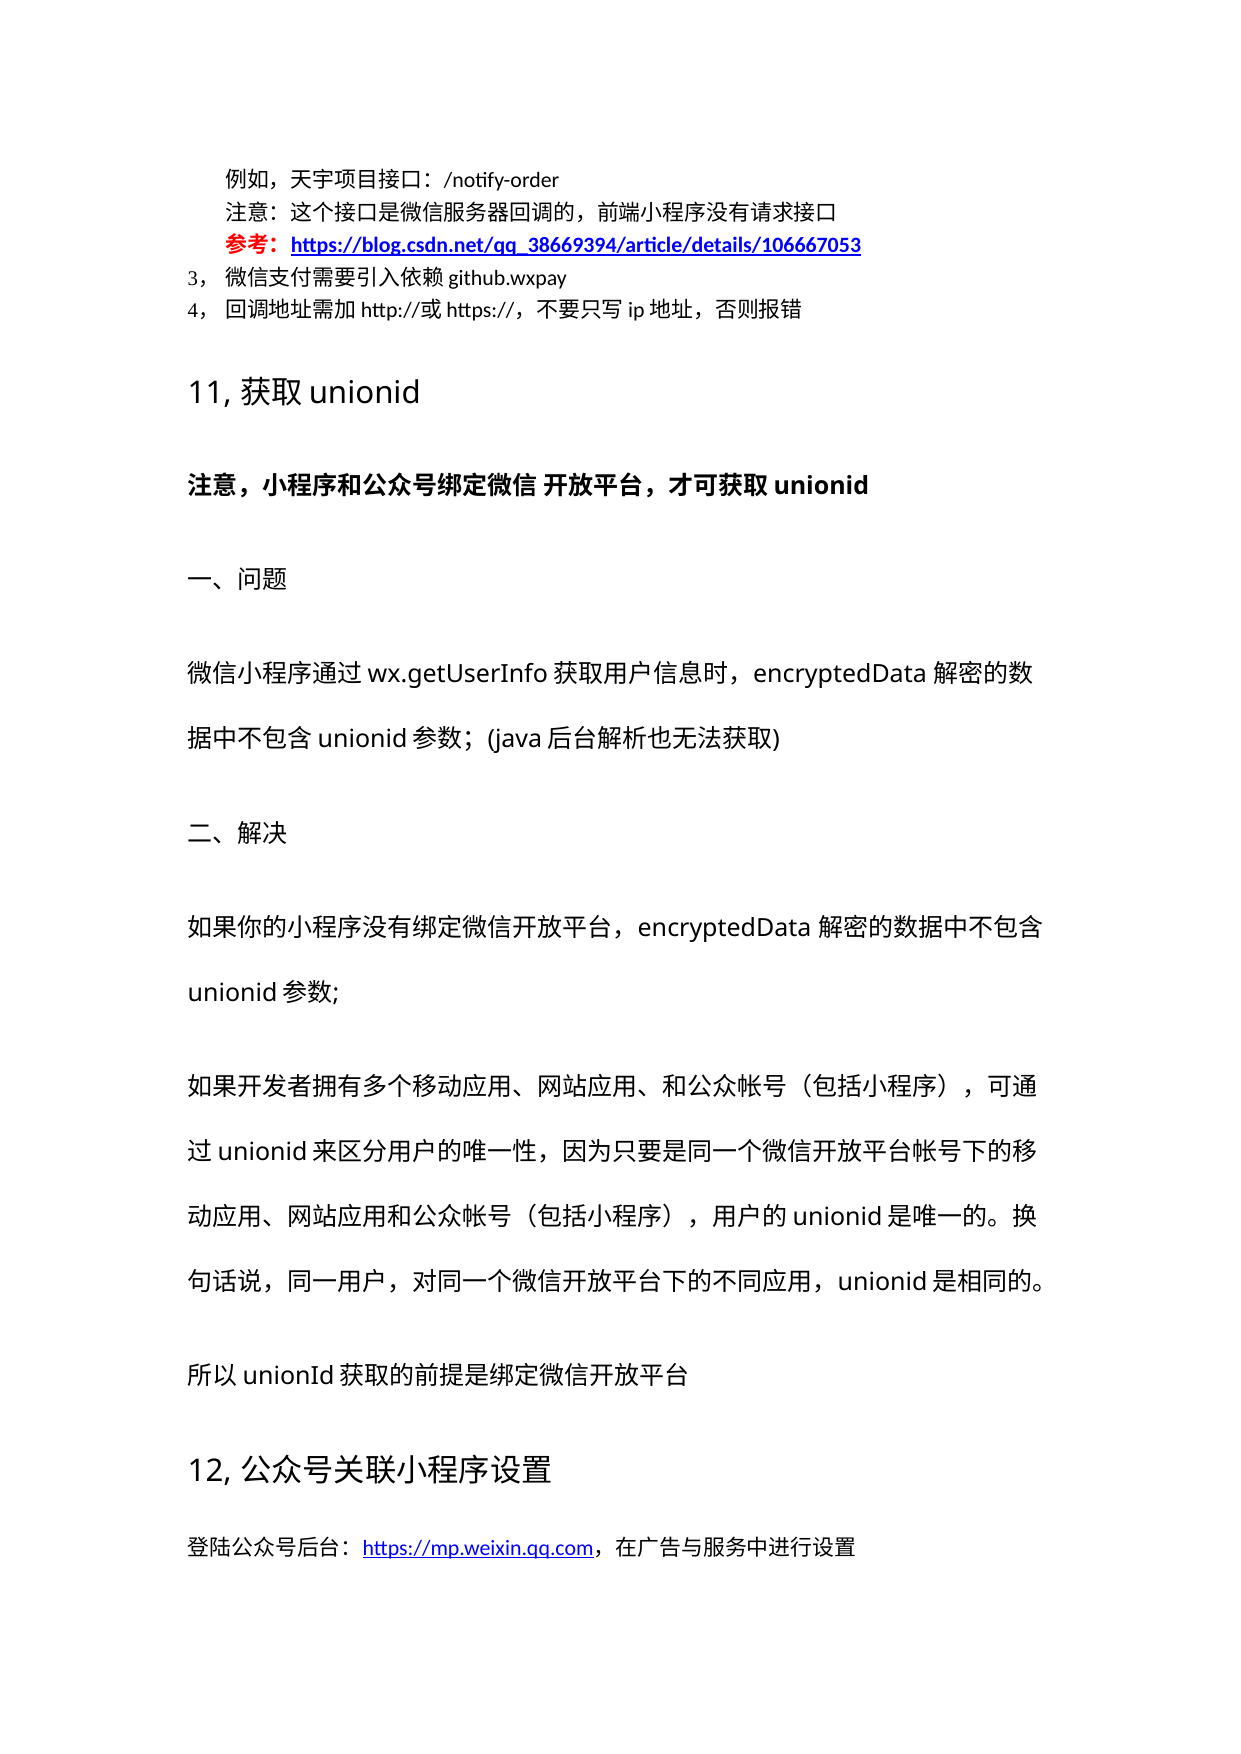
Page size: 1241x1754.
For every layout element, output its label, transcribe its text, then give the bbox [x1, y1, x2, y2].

text 二、解决 [187, 799, 1053, 864]
list 微信支付需要引入依赖github.wxpay [187, 259, 1053, 292]
list 回调地址需加http://或https://，不要只写ip 地址，否则报错 [187, 292, 1053, 324]
text 12, 公众号关联小程序设置 [187, 1435, 1053, 1500]
text 一、问题 [187, 545, 1053, 610]
list 注意：这个接口是微信服务器回调的，前端小程序没有请求接口 [225, 194, 1053, 227]
list 例如，天宇项目接口：/notify-order [225, 162, 1053, 194]
text 微信小程序通过wx.getUserInfo获取用户信息时，encryptedData 解密的数据中不包含unionid参数；(java后台解析也无法获取) [187, 639, 1053, 769]
text 如果开发者拥有多个移动应用、网站应用、和公众帐号（包括小程序），可通过unionid来区分用户的唯一性，因为只要是同一个微信开放平台帐号下的移动应用、网站应用和公众帐号（包括小程序），用户的unionid是唯一的。换句话说，同一用户，对同一个微信开放平台下的不同应用，unionid是相同的。 [187, 1052, 1053, 1312]
list 参考：https://blog.csdn.net/qq_38669394/article/details/106667053 [225, 227, 1053, 259]
text 登陆公众号后台：https://mp.weixin.qq.com，在广告与服务中进行设置 [187, 1529, 1053, 1562]
text 如果你的小程序没有绑定微信开放平台，encryptedData 解密的数据中不包含unionid参数; [187, 893, 1053, 1023]
text 注意，小程序和公众号绑定微信 开放平台，才可获取unionid [187, 451, 1053, 516]
text 所以unionId获取的前提是绑定微信开放平台 [187, 1341, 1053, 1406]
text 11, 获取unionid [187, 357, 1053, 422]
